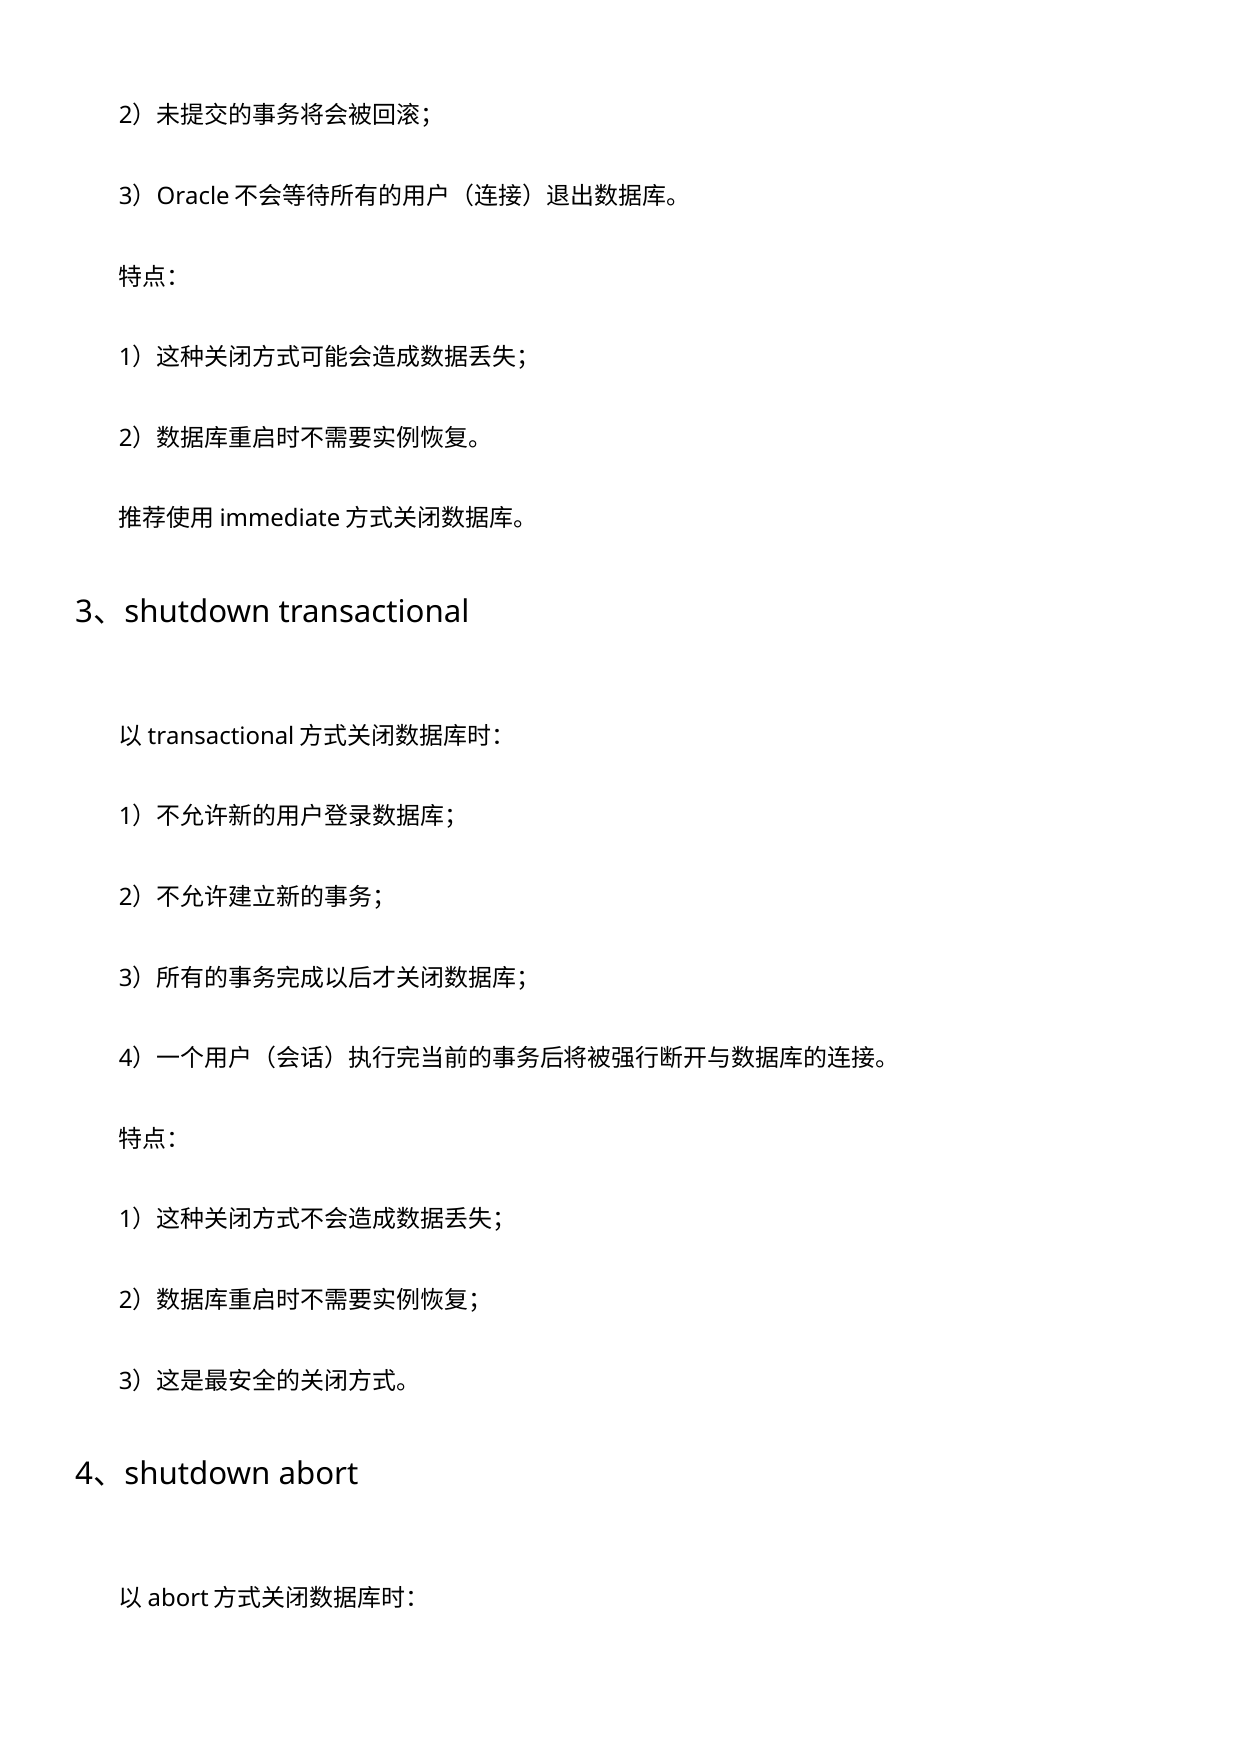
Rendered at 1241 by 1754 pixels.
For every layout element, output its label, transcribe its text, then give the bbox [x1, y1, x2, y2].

text 2）不允许建立新的事务； [75, 862, 1165, 927]
text 1）不允许新的用户登录数据库； [75, 782, 1165, 847]
text 3）所有的事务完成以后才关闭数据库； [75, 943, 1165, 1008]
text 2）数据库重启时不需要实例恢复； [75, 1266, 1165, 1331]
text 4）一个用户（会话）执行完当前的事务后将被强行断开与数据库的连接。 [75, 1024, 1165, 1089]
subtitle 4、shutdown abort [75, 1438, 1165, 1503]
text 以transactional方式关闭数据库时： [75, 701, 1165, 766]
text 特点： [75, 242, 1165, 307]
text 2）数据库重启时不需要实例恢复。 [75, 403, 1165, 468]
text 1）这种关闭方式可能会造成数据丢失； [75, 323, 1165, 388]
text 1）这种关闭方式不会造成数据丢失； [75, 1185, 1165, 1250]
text 特点： [75, 1104, 1165, 1169]
text 3）这是最安全的关闭方式。 [75, 1346, 1165, 1411]
text 推荐使用immediate方式关闭数据库。 [75, 484, 1165, 549]
text 以abort方式关闭数据库时： [75, 1563, 1165, 1628]
text 3）Oracle不会等待所有的用户（连接）退出数据库。 [75, 161, 1165, 226]
text 2）未提交的事务将会被回滚； [75, 81, 1165, 146]
subtitle 3、shutdown transactional [75, 576, 1165, 641]
